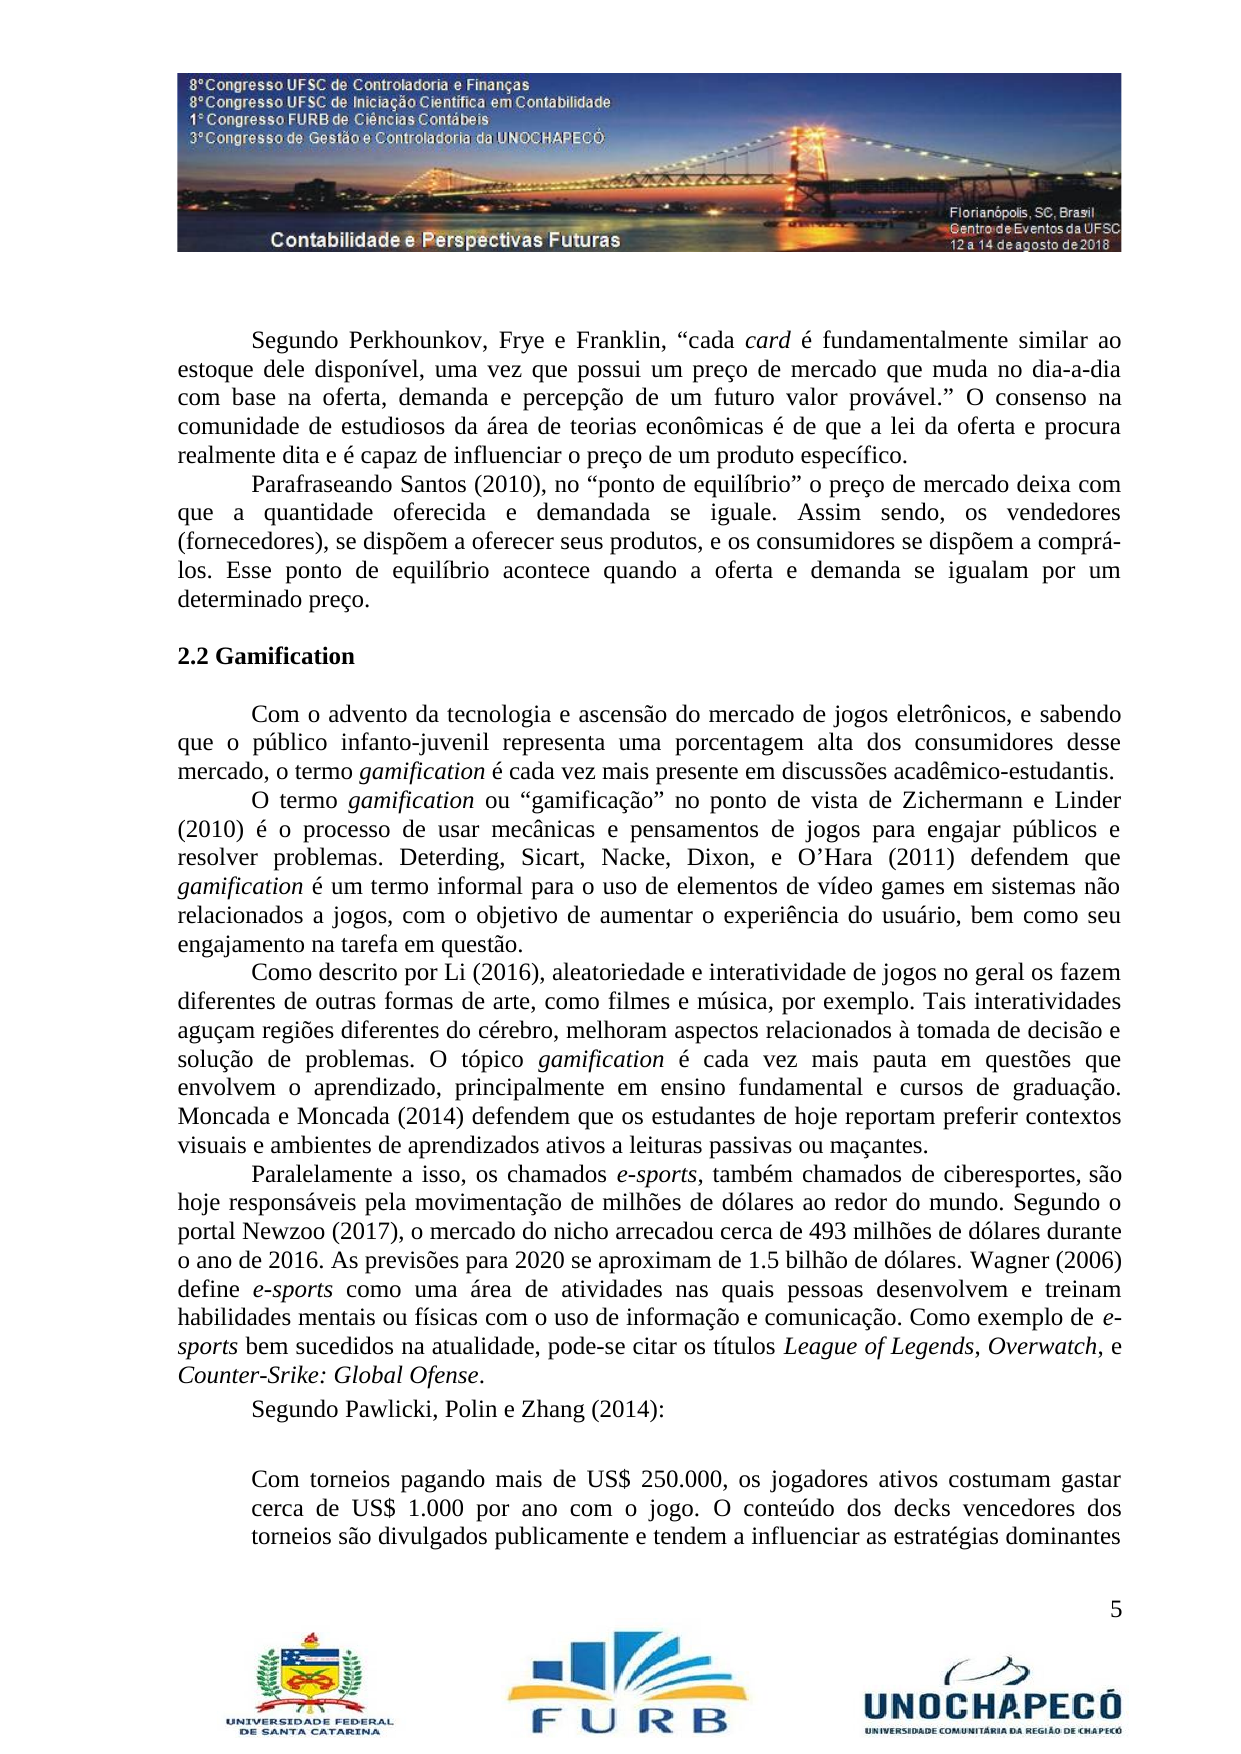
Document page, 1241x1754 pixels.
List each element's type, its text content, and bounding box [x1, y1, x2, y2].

text O termo gamification ou “gamificação” no ponto de vista de Zichermann e Linder (2010) é o processo de usar mecânicas e pensamentos de jogos para engajar públicos e resolver problemas. Deterding, Sicart, Nacke, Dixon, e O’Hara (2011) defendem que gamification é um termo informal para o uso de elementos de vídeo games em sistemas não relacionados a jogos, com o objetivo de aumentar o experiência do usuário, bem como seu engajamento na tarefa em questão. [177, 785, 1122, 957]
text Parafraseando Santos (2010), no “ponto de equilíbrio” o preço de mercado deixa com que a quantidade oferecida e demandada se iguale. Assim sendo, os vendedores (fornecedores), se dispõem a oferecer seus produtos, e os consumidores se dispõem a comprá-los. Esse ponto de equilíbrio acontece quando a oferta e demanda se igualam por um determinado preço. [177, 469, 1122, 612]
text Como descrito por Li (2016), aleatoriedade e interatividade de jogos no geral os fazem diferentes de outras formas de arte, como filmes e música, por exemplo. Tais interatividades aguçam regiões diferentes do cérebro, melhoram aspectos relacionados à tomada de decisão e solução de problemas. O tópico gamification é cada vez mais pauta em questões que envolvem o aprendizado, principalmente em ensino fundamental e cursos de graduação. Moncada e Moncada (2014) defendem que os estudantes de hoje reportam preferir contextos visuais e ambientes de aprendizados ativos a leituras passivas ou maçantes. [177, 957, 1122, 1159]
text 2.2 Gamification [177, 641, 1122, 670]
text Segundo Perkhounkov, Frye e Franklin, “cada card é fundamentalmente similar ao estoque dele disponível, uma vez que possui um preço de mercado que muda no dia-a-dia com base na oferta, demanda e percepção de um futuro valor provável.” O consenso na comunidade de estudiosos da área de teorias econômicas é de que a lei da oferta e procura realmente dita e é capaz de influenciar o preço de um produto específico. [177, 325, 1122, 469]
text Com o advento da tecnologia e ascensão do mercado de jogos eletrônicos, e sabendo que o público infanto-juvenil representa uma porcentagem alta dos consumidores desse mercado, o termo gamification é cada vez mais presente em discussões acadêmico-estudantis. [177, 699, 1122, 785]
text Segundo Pawlicki, Polin e Zhang (2014): [177, 1394, 1122, 1423]
picture [177, 73, 1122, 252]
picture [216, 1618, 1130, 1738]
text Paralelamente a isso, os chamados e-sports, também chamados de ciberesportes, são hoje responsáveis pela movimentação de milhões de dólares ao redor do mundo. Segundo o portal Newzoo (2017), o mercado do nicho arrecadou cerca de 493 milhões de dólares durante o ano de 2016. As previsões para 2020 se aproximam de 1.5 bilhão de dólares. Wagner (2006) define e-sports como uma área de atividades nas quais pessoas desenvolvem e treinam habilidades mentais ou físicas com o uso de informação e comunicação. Como exemplo de e-sports bem sucedidos na atualidade, pode-se citar os títulos League of Legends, Overwatch, e Counter-Srike: Global Ofense. [177, 1159, 1122, 1389]
